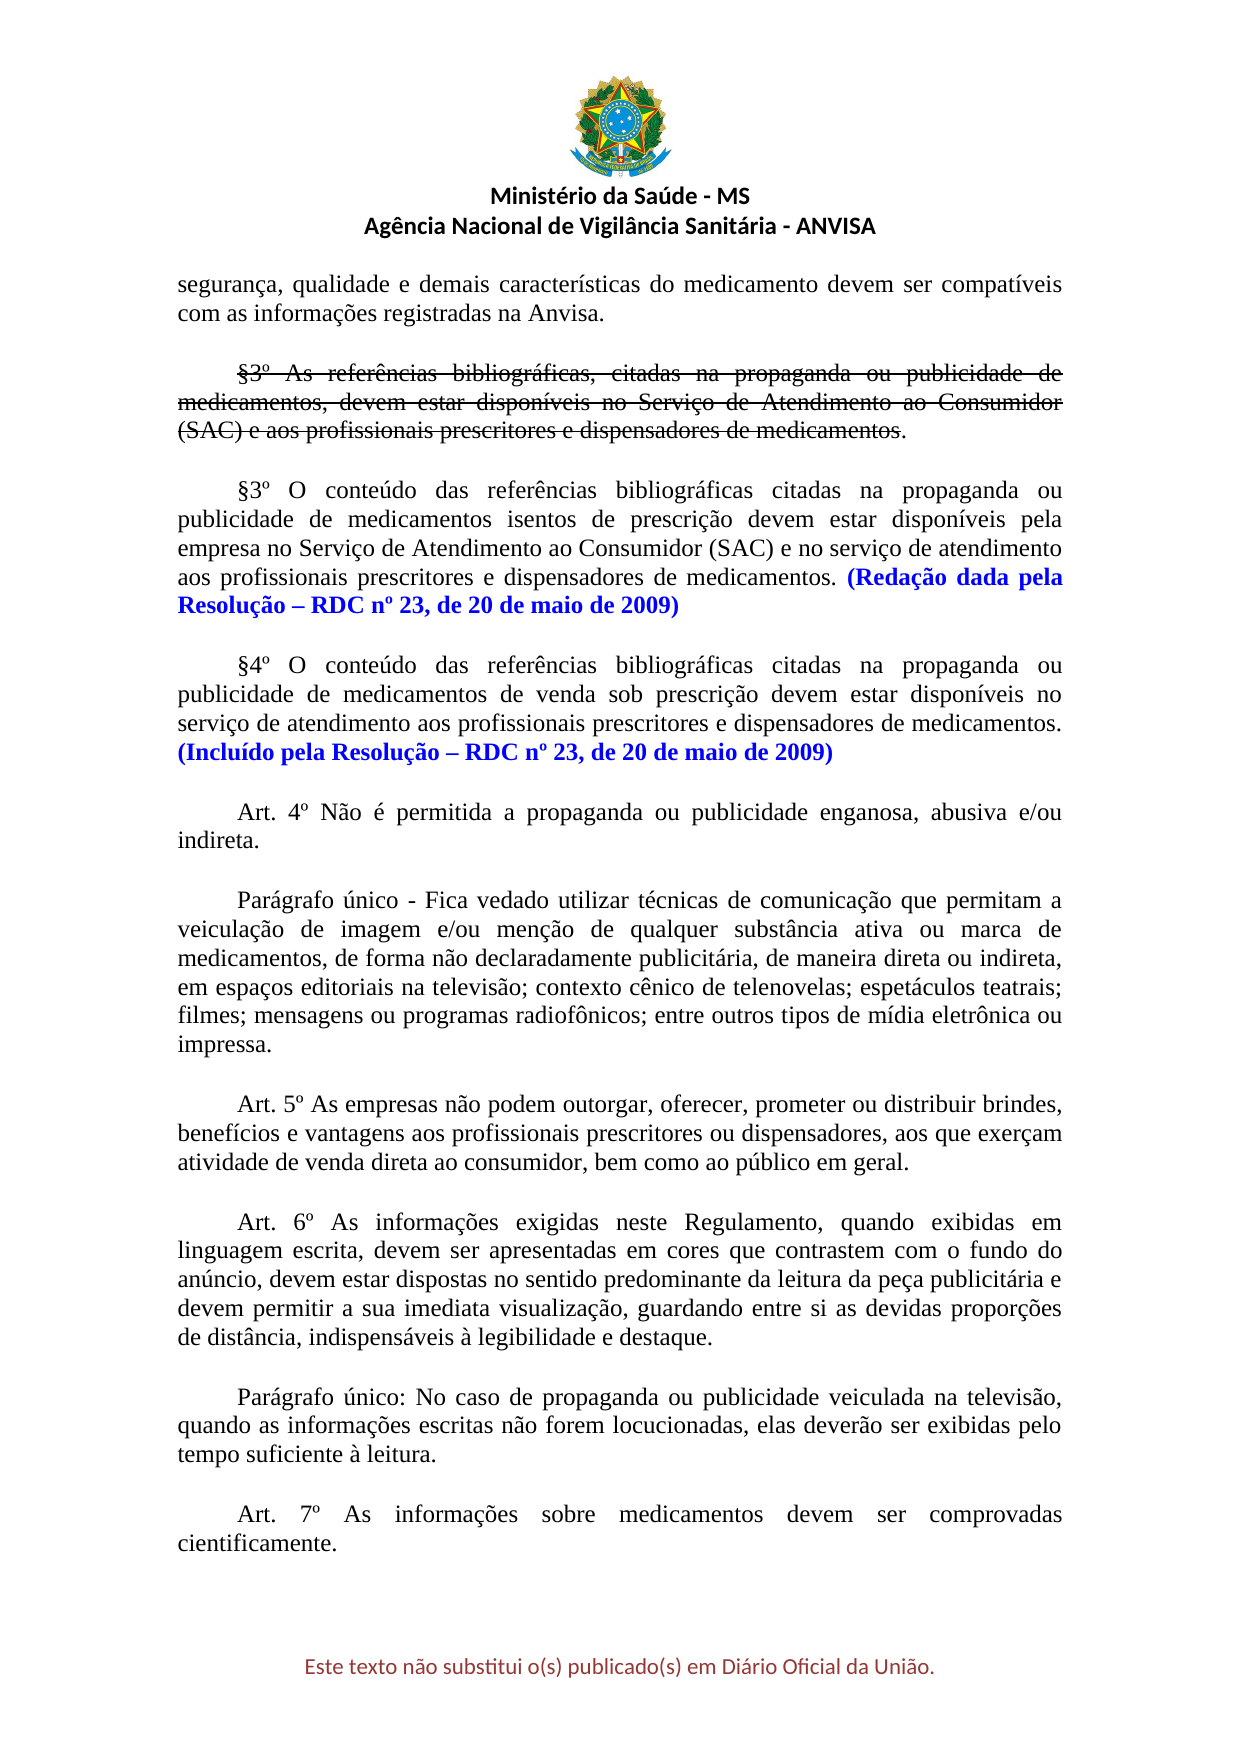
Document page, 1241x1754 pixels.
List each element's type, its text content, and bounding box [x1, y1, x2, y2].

picture [566, 73, 674, 180]
text Parágrafo único - Fica vedado utilizar técnicas de comunicação que permitam a veiculação de imagem e/ou menção de qualquer substância ativa ou marca de medicamentos, de forma não declaradamente publicitária, de maneira direta ou indireta, em espaços editoriais na televisão; contexto cênico de telenovelas; espetáculos teatrais; filmes; mensagens ou programas radiofônicos; entre outros tipos de mídia eletrônica ou impressa. [177, 885, 1063, 1058]
text Parágrafo único: No caso de propaganda ou publicidade veiculada na televisão, quando as informações escritas não forem locucionadas, elas deverão ser exibidas pelo tempo suficiente à leitura. [177, 1382, 1063, 1468]
text Art. 6º As informações exigidas neste Regulamento, quando exibidas em linguagem escrita, devem ser apresentadas em cores que contrastem com o fundo do anúncio, devem estar dispostas no sentido predominante da leitura da peça publicitária e devem permitir a sua imediata visualização, guardando entre si as devidas proporções de distância, indispensáveis à legibilidade e destaque. [177, 1207, 1063, 1350]
text §4º O conteúdo das referências bibliográficas citadas na propaganda ou publicidade de medicamentos de venda sob prescrição devem estar disponíveis no serviço de atendimento aos profissionais prescritores e dispensadores de medicamentos. (Incluído pela Resolução – RDC nº 23, de 20 de maio de 2009) [177, 650, 1063, 765]
text §3º As referências bibliográficas, citadas na propaganda ou publicidade de medicamentos, devem estar disponíveis no Serviço de Atendimento ao Consumidor (SAC) e aos profissionais prescritores e dispensadores de medicamentos. [177, 403, 1063, 444]
text Art. 4º Não é permitida a propaganda ou publicidade enganosa, abusiva e/ou indireta. [177, 797, 1063, 854]
text Art. 7º As informações sobre medicamentos devem ser comprovadas cientificamente. [177, 1499, 1063, 1557]
text §3º As referências bibliográficas, citadas na propaganda ou publicidade de medicamentos, devem estar disponíveis no Serviço de Atendimento ao Consumidor (SAC) e aos profissionais prescritores e dispensadores de medicamentos. [177, 358, 1063, 402]
text Art. 5º As empresas não podem outorgar, oferecer, prometer ou distribuir brindes, benefícios e vantagens aos profissionais prescritores ou dispensadores, aos que exerçam atividade de venda direta ao consumidor, bem como ao público em geral. [177, 1089, 1063, 1175]
text §3º O conteúdo das referências bibliográficas citadas na propaganda ou publicidade de medicamentos isentos de prescrição devem estar disponíveis pela empresa no Serviço de Atendimento ao Consumidor (SAC) e no serviço de atendimento aos profissionais prescritores e dispensadores de medicamentos. (Redação dada pela Resolução – RDC nº 23, de 20 de maio de 2009) [177, 475, 1063, 619]
